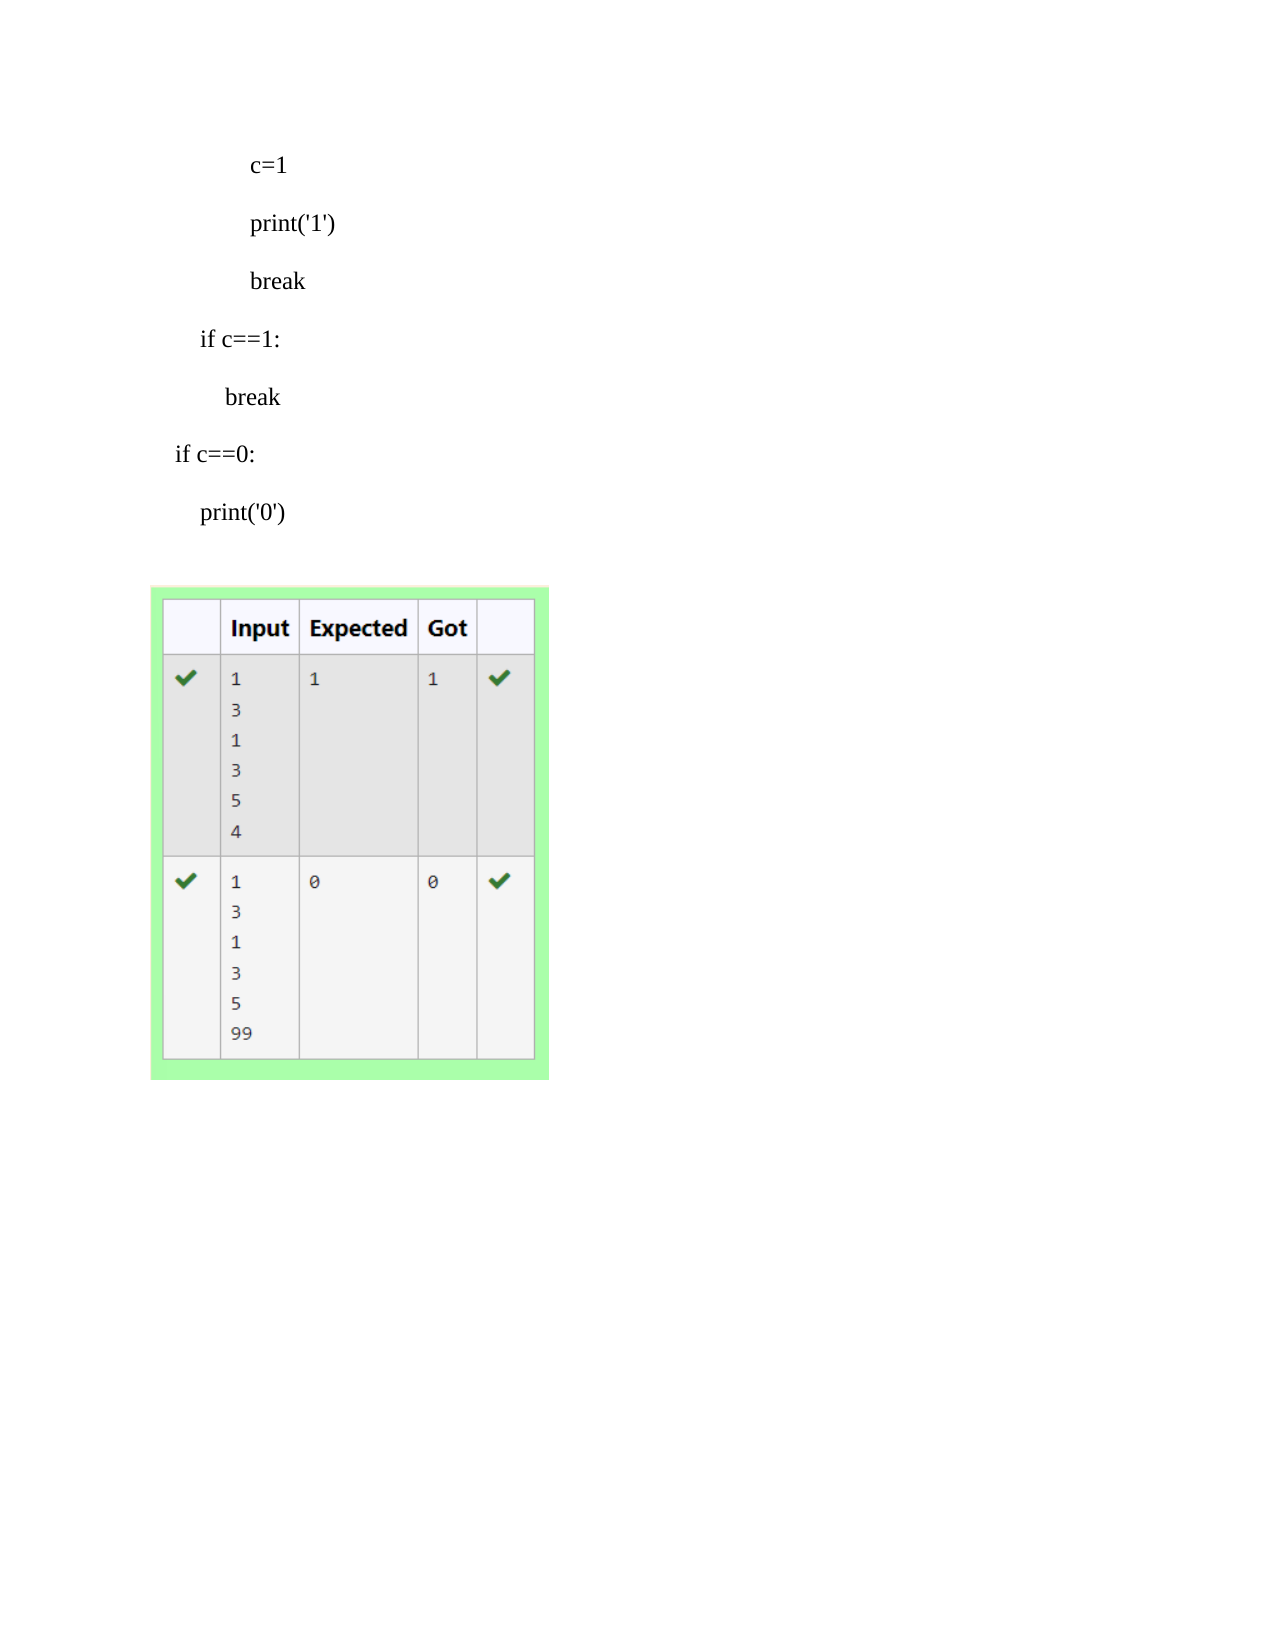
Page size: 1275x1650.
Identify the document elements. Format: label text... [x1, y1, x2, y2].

text break [150, 382, 1125, 410]
text print('0') [150, 497, 1125, 526]
picture [150, 585, 549, 1080]
text if c==1: [150, 324, 1125, 352]
text if c==0: [150, 439, 1125, 468]
text print('1') [150, 208, 1125, 237]
text c=1 [150, 150, 1125, 179]
text break [150, 266, 1125, 294]
